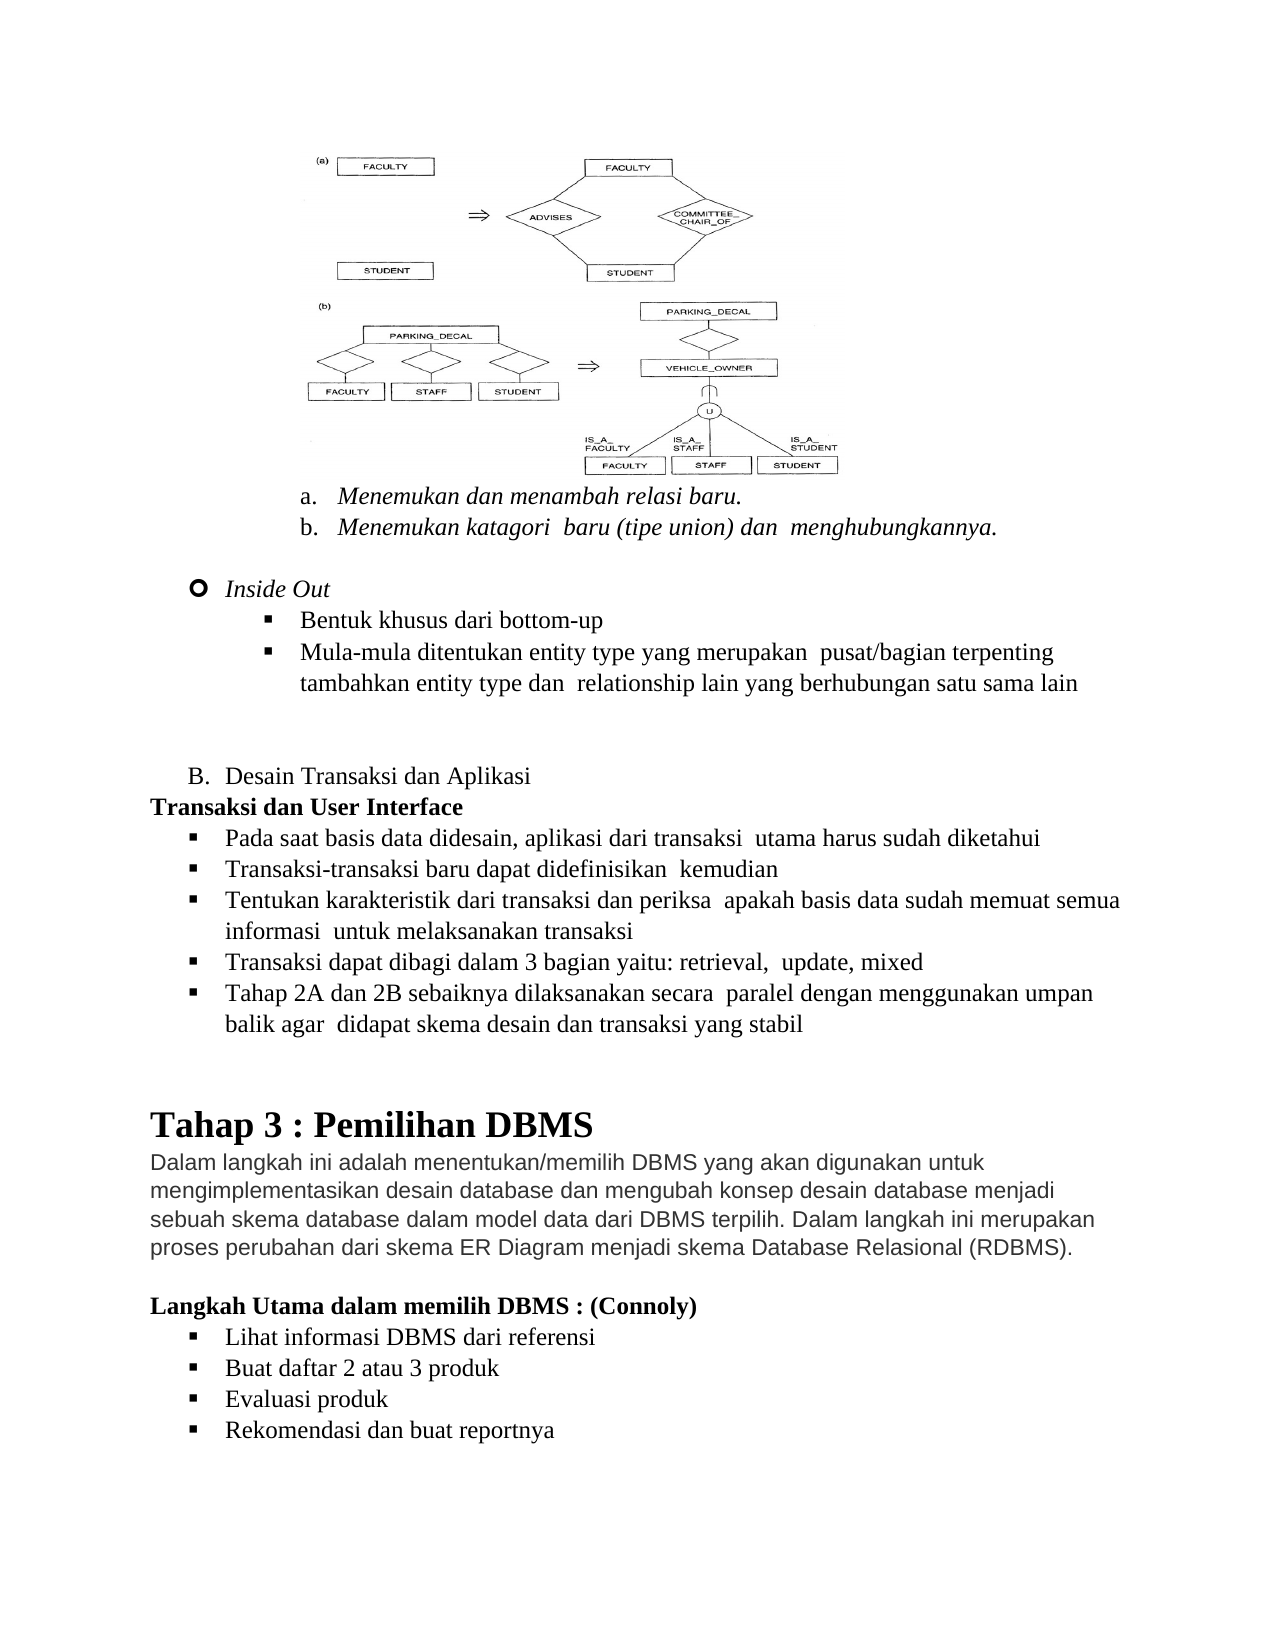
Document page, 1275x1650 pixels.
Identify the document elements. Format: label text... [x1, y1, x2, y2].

list Lihat informasi DBMS dari referensi [187, 1322, 1125, 1351]
list Menemukan katagori baru (tipe union) dan menghubungkannya. [300, 512, 1125, 541]
list Mula-mula ditentukan entity type yang merupakan pusat/bagian terpenting tambahkan entity type dan relationship lain yang berhubungan satu sama lain [262, 637, 1125, 696]
list Bentuk khusus dari bottom-up [262, 606, 1125, 634]
text Langkah Utama dalam memilih DBMS : (Connoly) [150, 1291, 1125, 1320]
list Transaksi dapat dibagi dalam 3 bagian yaitu: retrieval, update, mixed [187, 947, 1125, 976]
list Pada saat basis data didesain, aplikasi dari transaksi utama harus sudah diketahui [187, 823, 1125, 852]
list Menemukan dan menambah relasi baru. [300, 481, 1125, 510]
list Buat daftar 2 atau 3 produk [187, 1353, 1125, 1382]
text Transaksi dan User Interface [150, 792, 1125, 821]
list Inside Out [187, 574, 1125, 603]
list Transaksi-transaksi baru dapat didefinisikan kemudian [187, 854, 1125, 883]
text Tahap 3 : Pemilihan DBMS [150, 1102, 1125, 1145]
list Tahap 2A dan 2B sebaiknya dilaksanakan secara paralel dengan menggunakan umpan balik agar didapat skema desain dan transaksi yang stabil [187, 978, 1125, 1038]
list Tentukan karakteristik dari transaksi dan periksa apakah basis data sudah memuat semua informasi untuk melaksanakan transaksi [187, 885, 1125, 945]
text Dalam langkah ini adalah menentukan/memilih DBMS yang akan digunakan untuk mengimplementasikan desain database dan mengubah konsep desain database menjadi sebuah skema database dalam model data dari DBMS terpilih. Dalam langkah ini merupakan proses perubahan dari skema ER Diagram menjadi skema Database Relasional (RDBMS). [150, 1149, 1125, 1261]
list Desain Transaksi dan Aplikasi [187, 761, 1125, 789]
list Rekomendasi dan buat reportnya [187, 1415, 1125, 1444]
list Evaluasi produk [187, 1384, 1125, 1413]
picture [300, 150, 845, 480]
